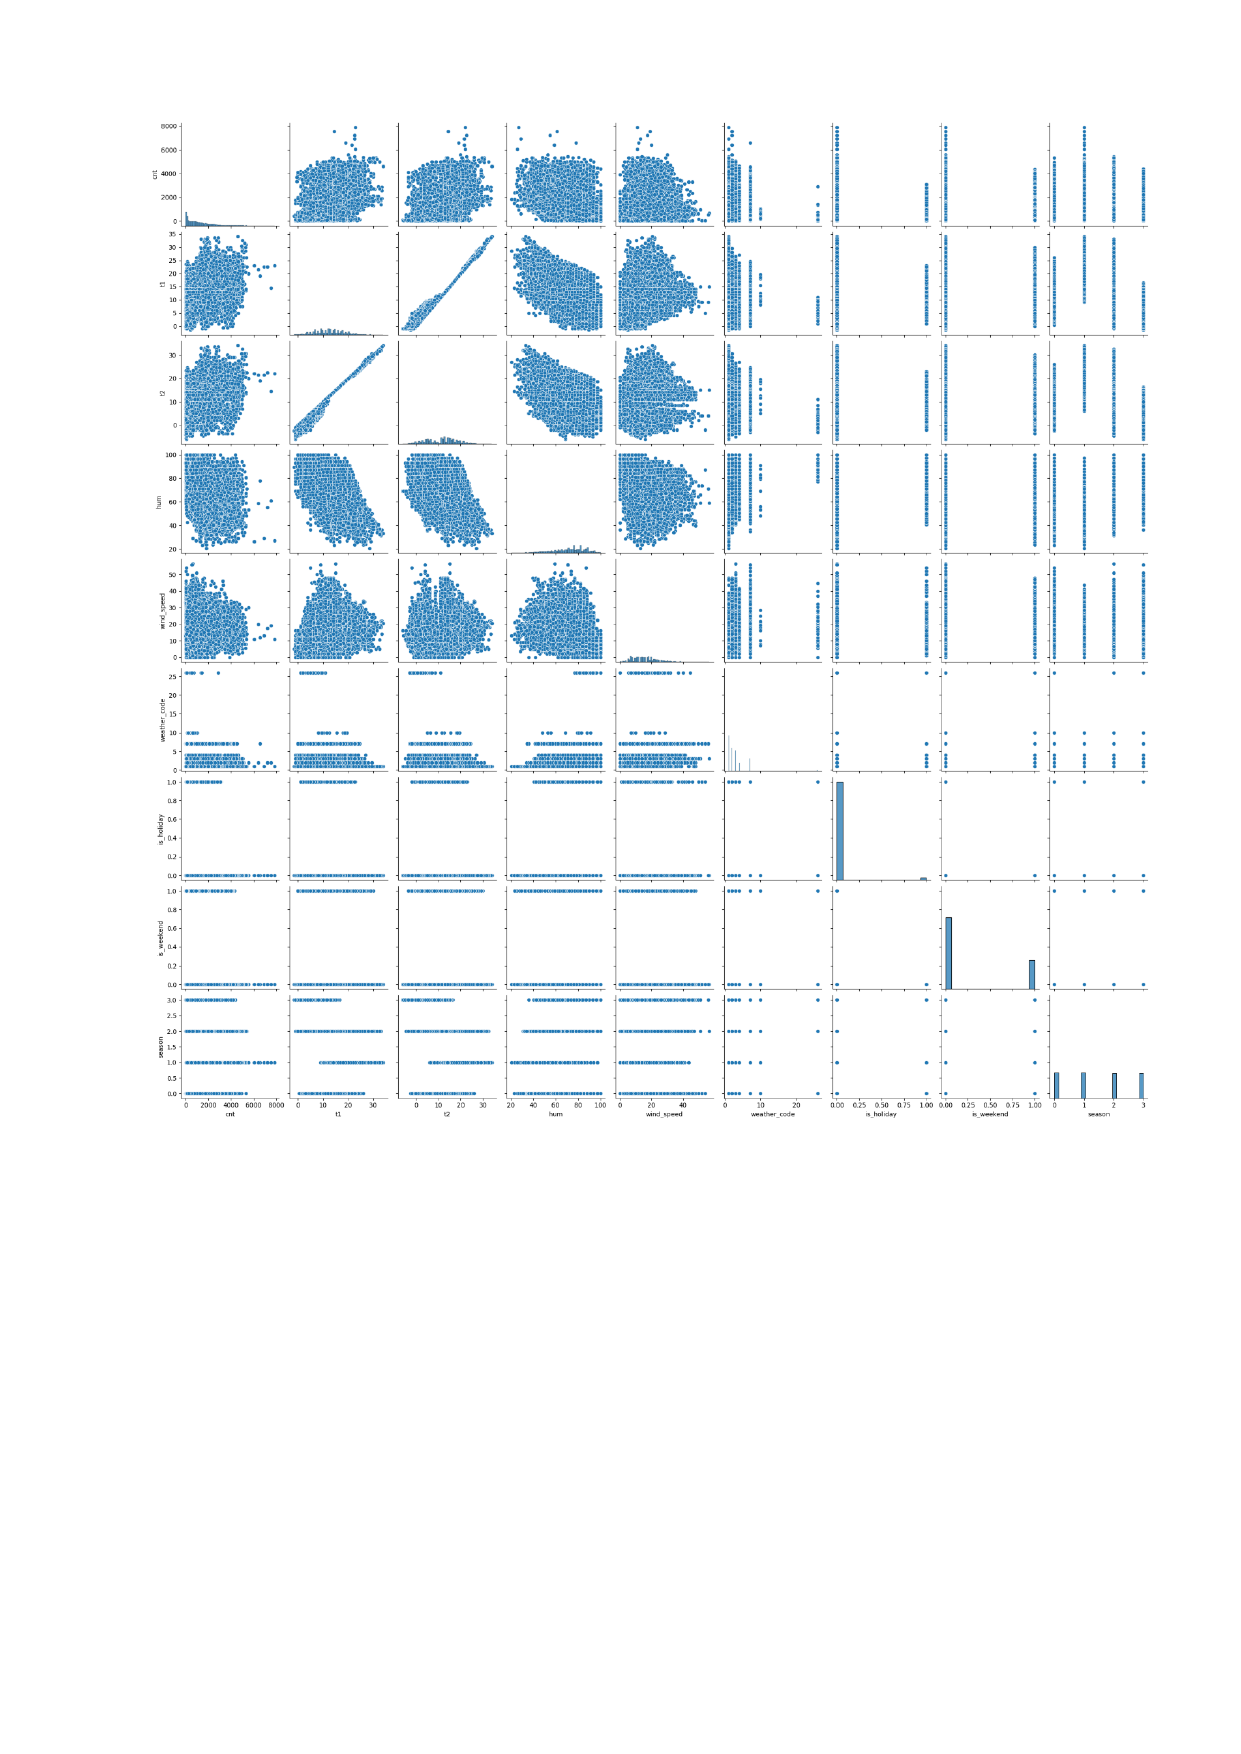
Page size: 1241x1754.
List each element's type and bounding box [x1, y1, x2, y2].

picture [147, 118, 1152, 1122]
